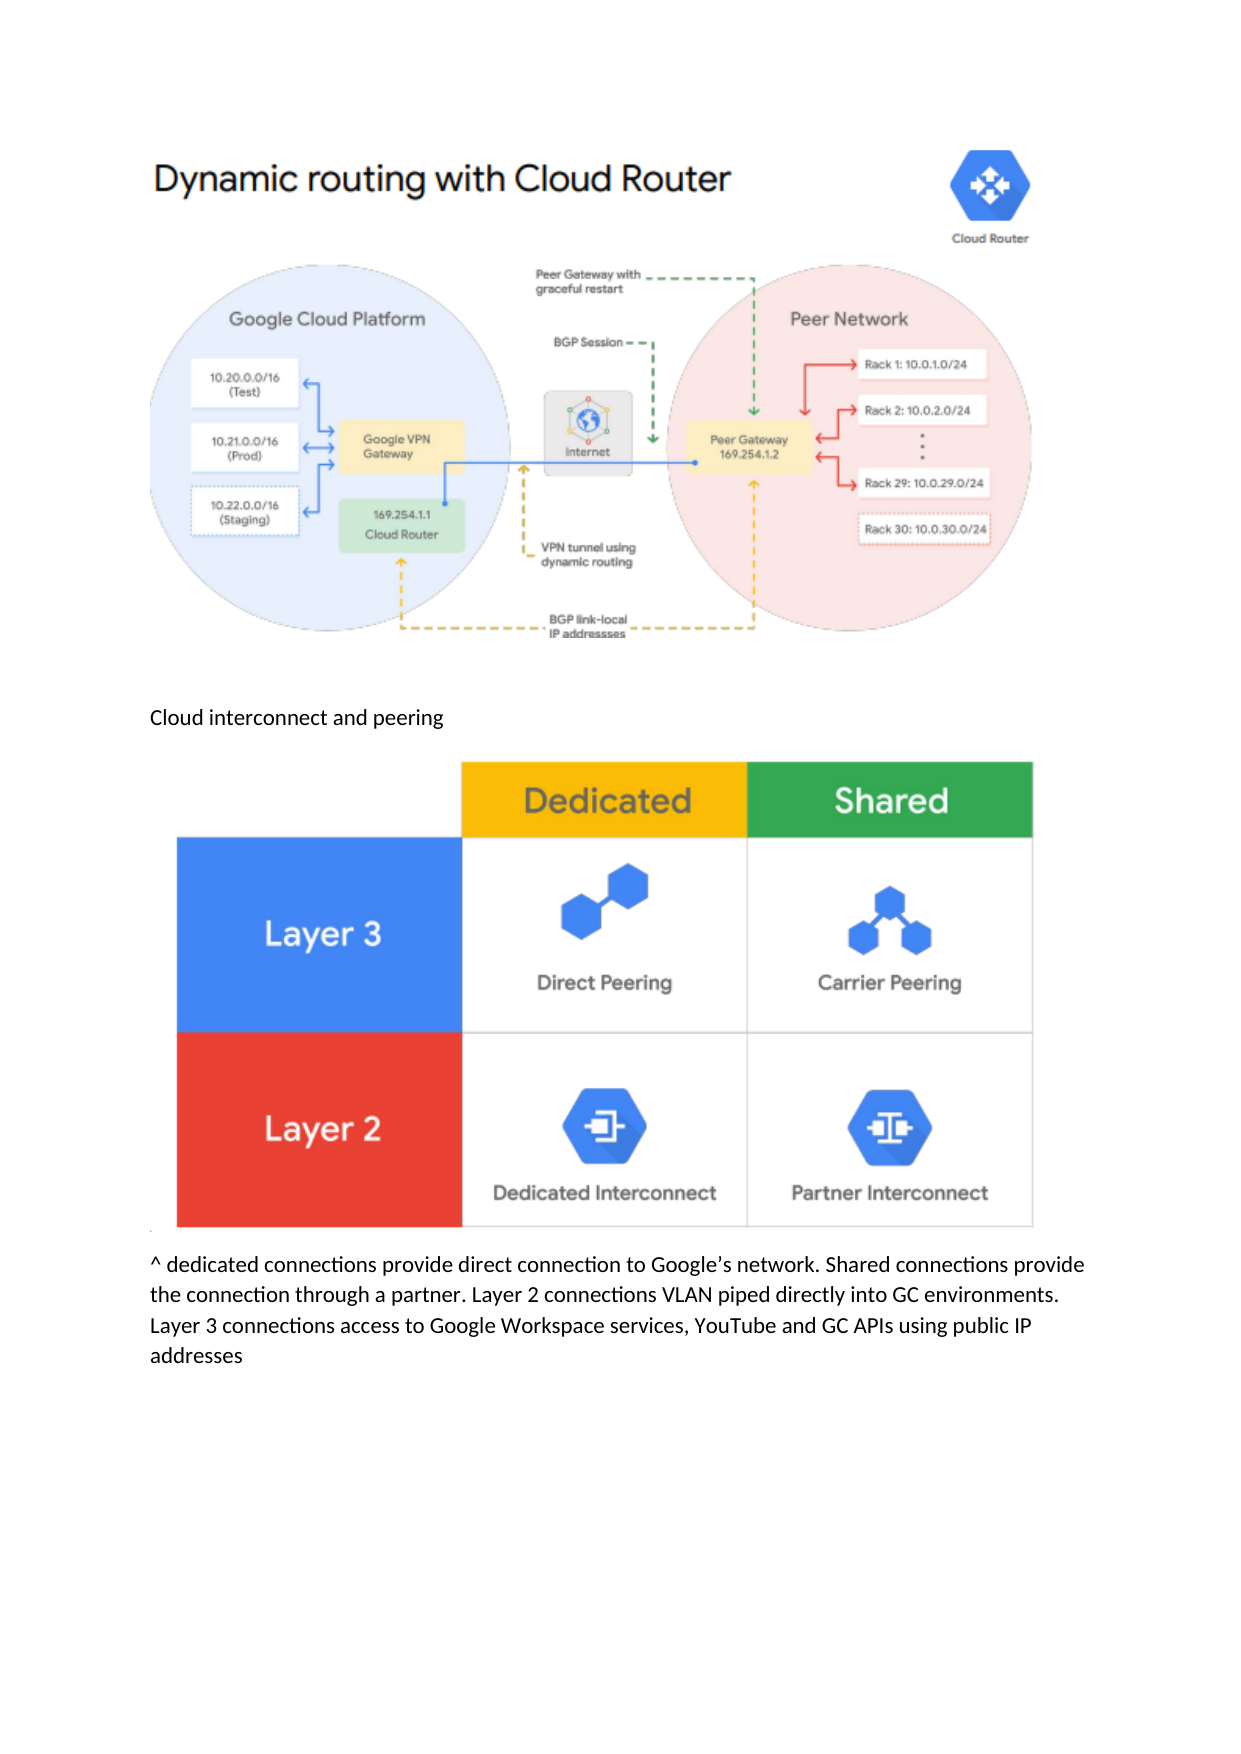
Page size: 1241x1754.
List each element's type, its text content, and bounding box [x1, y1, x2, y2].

text ^ dedicated connections provide direct connection to Google’s network. Shared connections provide the connection through a partner. Layer 2 connections VLAN piped directly into GC environments. Layer 3 connections access to Google Workspace services, YouTube and GC APIs using public IP addresses [150, 1250, 1090, 1369]
text Cloud interconnect and peering [150, 703, 1090, 731]
picture [150, 750, 1091, 1232]
picture [150, 150, 1060, 638]
